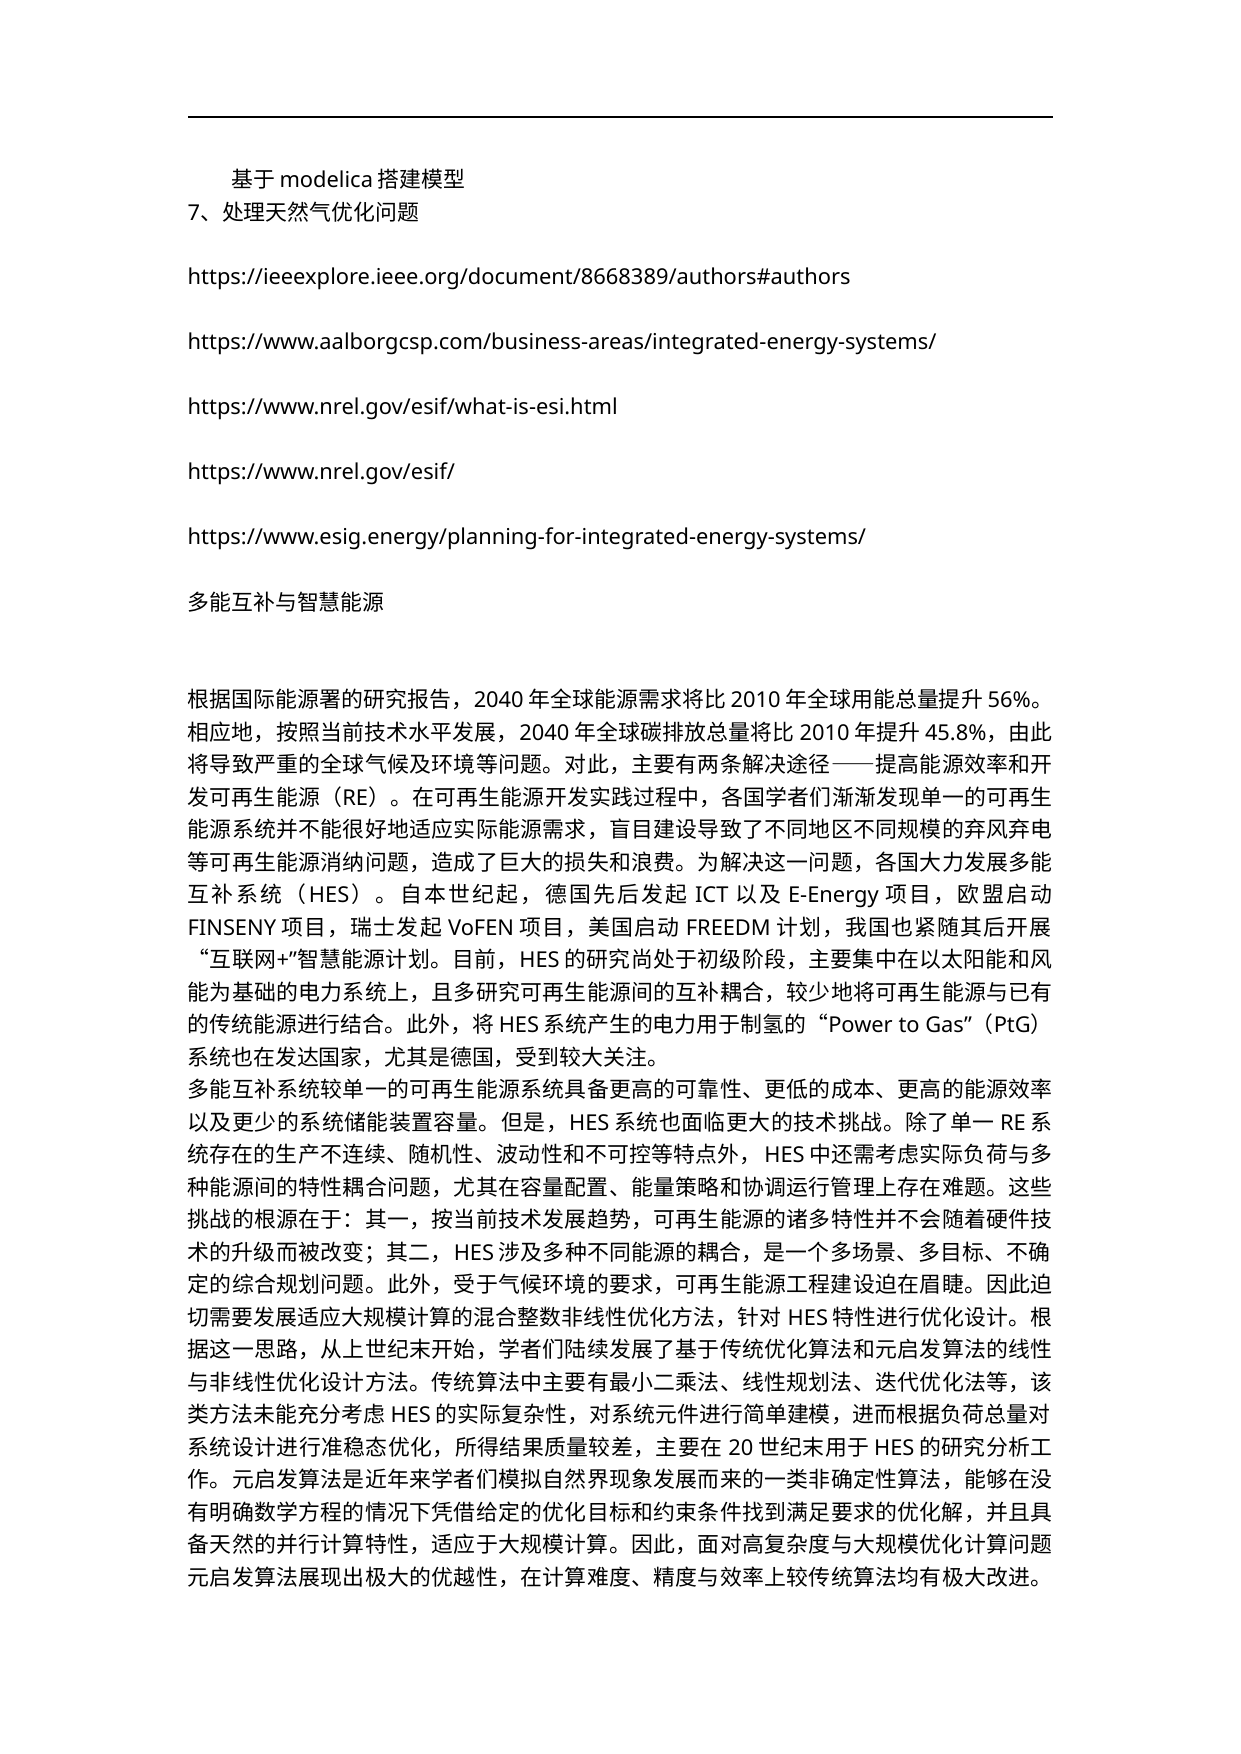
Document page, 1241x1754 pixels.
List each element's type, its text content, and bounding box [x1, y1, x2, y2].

text 7、处理天然气优化问题 [187, 194, 1053, 227]
text https://ieeexplore.ieee.org/document/8668389/authors#authors [187, 259, 1053, 292]
text 基于modelica搭建模型 [187, 162, 1053, 194]
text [187, 1072, 1053, 1592]
text https://www.nrel.gov/esif/ [187, 454, 1053, 487]
text https://www.nrel.gov/esif/what-is-esi.html [187, 389, 1053, 422]
text 多能互补与智慧能源 [187, 584, 1053, 617]
text 根据国际能源署的研究报告，2040年全球能源需求将比2010年全球用能总量提升56%。相应地，按照当前技术水平发展，2040年全球碳排放总量将比2010年提升45.8%，由此将导致严重的全球气候及环境等问题。对此，主要有两条解决途径——提高能源效率和开发可再生能源（RE）。在可再生能源开发实践过程中，各国学者们渐渐发现单一的可再生能源系统并不能很好地适应实际能源需求，盲目建设导致了不同地区不同规模的弃风弃电等可再生能源消纳问题，造成了巨大的损失和浪费。为解决这一问题，各国大力发展多能互补系统（HES）。自本世纪起，德国先后发起ICT以及E-Energy项目，欧盟启动FINSENY项目，瑞士发起VoFEN项目，美国启动FREEDM计划，我国也紧随其后开展“互联网+”智慧能源计划。目前，HES的研究尚处于初级阶段，主要集中在以太阳能和风能为基础的电力系统上，且多研究可再生能源间的互补耦合，较少地将可再生能源与已有的传统能源进行结合。此外，将HES系统产生的电力用于制氢的“Power to Gas”（PtG）系统也在发达国家，尤其是德国，受到较大关注。 [187, 682, 1053, 1072]
text https://www.esig.energy/planning-for-integrated-energy-systems/ [187, 519, 1053, 552]
text https://www.aalborgcsp.com/business-areas/integrated-energy-systems/ [187, 324, 1053, 357]
